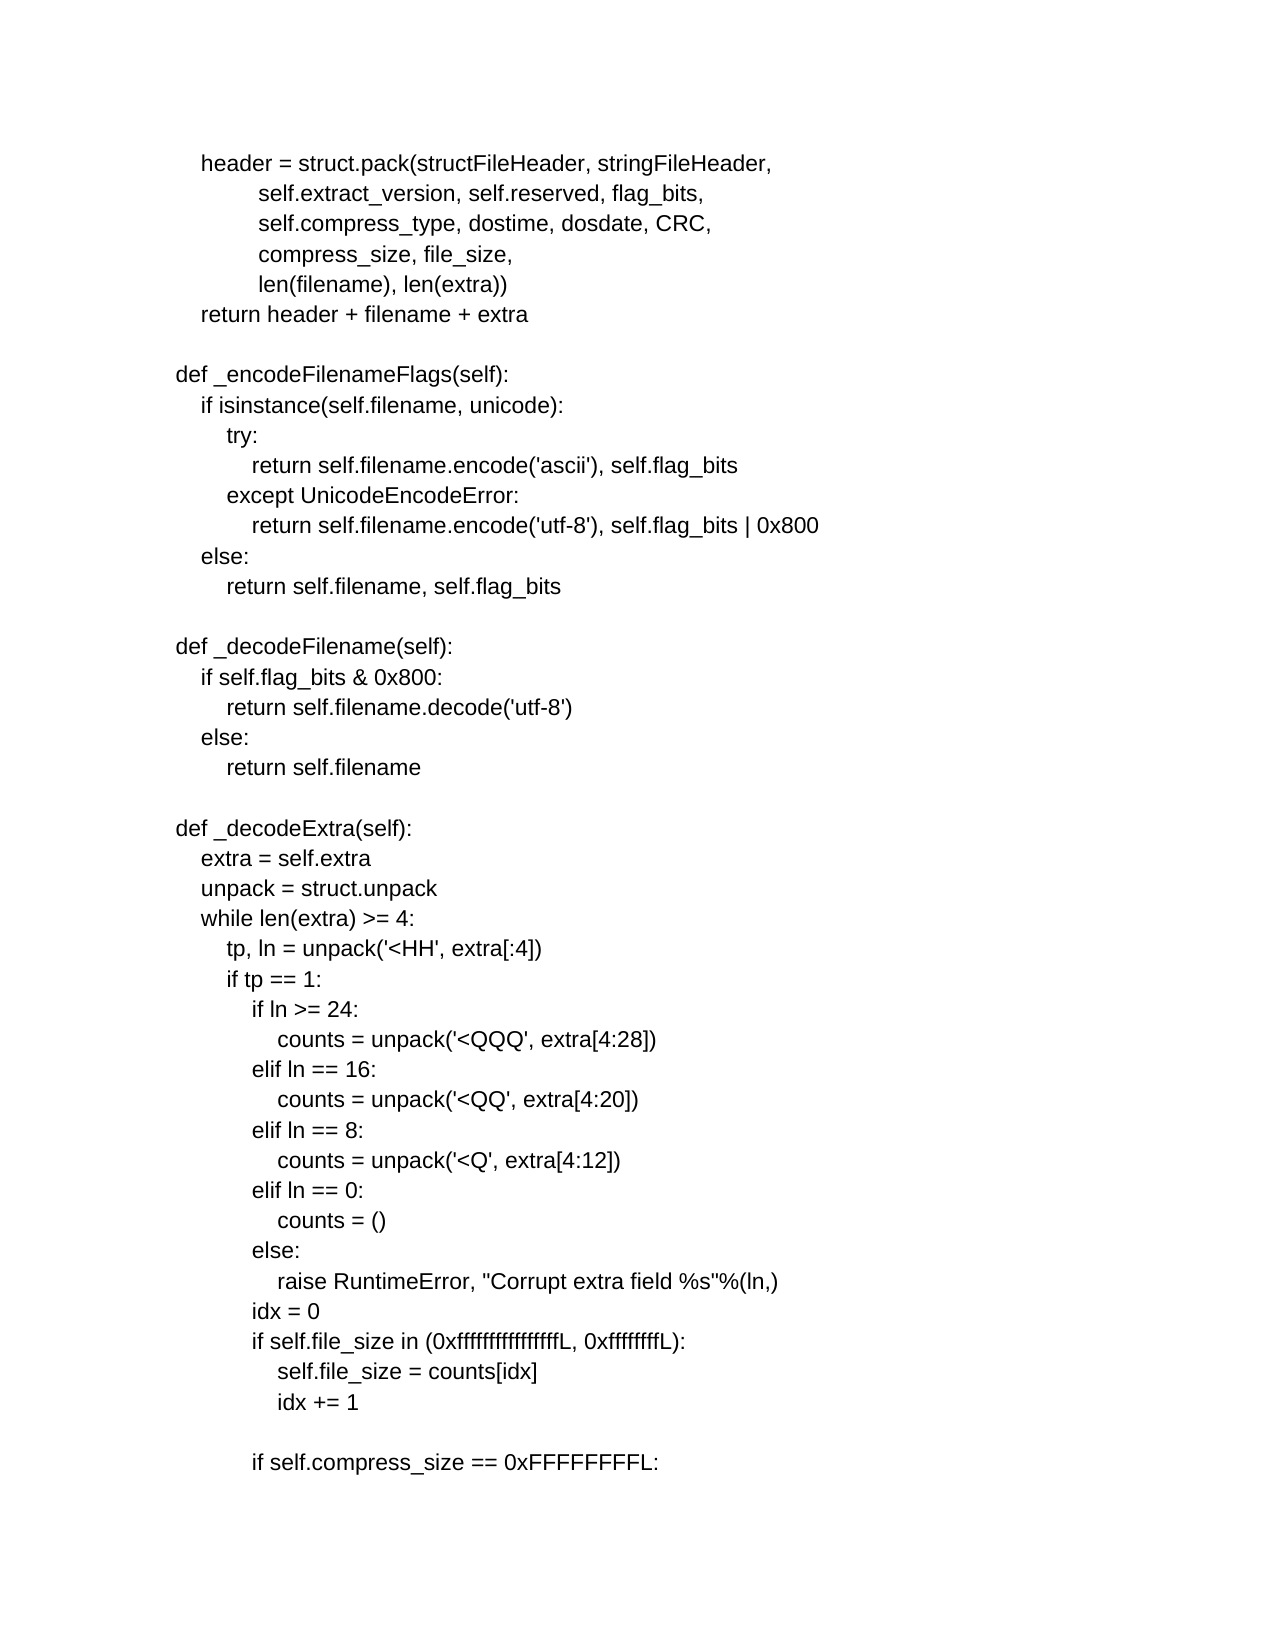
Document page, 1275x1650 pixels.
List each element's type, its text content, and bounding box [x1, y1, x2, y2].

text counts = unpack('<QQQ', extra[4:28]) [150, 1026, 1125, 1052]
text idx = 0 [150, 1298, 1125, 1324]
text elif ln == 8: [150, 1117, 1125, 1143]
text header = struct.pack(structFileHeader, stringFileHeader, [150, 150, 1125, 176]
text if self.file_size in (0xffffffffffffffffL, 0xffffffffL): [150, 1328, 1125, 1354]
text return self.filename, self.flag_bits [150, 573, 1125, 599]
text def _encodeFilenameFlags(self): [150, 361, 1125, 388]
text return self.filename.decode('utf-8') [150, 694, 1125, 720]
text counts = unpack('<QQ', extra[4:20]) [150, 1086, 1125, 1113]
text return self.filename.encode('utf-8'), self.flag_bits | 0x800 [150, 512, 1125, 539]
text return self.filename [150, 754, 1125, 781]
text except UnicodeEncodeError: [150, 482, 1125, 509]
text if isinstance(self.filename, unicode): [150, 392, 1125, 418]
text raise RuntimeError, "Corrupt extra field %s"%(ln,) [150, 1268, 1125, 1294]
text unpack = struct.unpack [150, 875, 1125, 901]
text compress_size, file_size, [150, 241, 1125, 267]
text return self.filename.encode('ascii'), self.flag_bits [150, 452, 1125, 478]
text elif ln == 16: [150, 1056, 1125, 1083]
text self.extract_version, self.reserved, flag_bits, [150, 180, 1125, 207]
text if tp == 1: [150, 966, 1125, 992]
text counts = unpack('<Q', extra[4:12]) [150, 1147, 1125, 1173]
text else: [150, 543, 1125, 569]
text if self.flag_bits & 0x800: [150, 663, 1125, 690]
text counts = () [150, 1207, 1125, 1234]
text try: [150, 422, 1125, 448]
text elif ln == 0: [150, 1177, 1125, 1203]
text while len(extra) >= 4: [150, 905, 1125, 932]
text else: [150, 1237, 1125, 1264]
text self.compress_type, dostime, dosdate, CRC, [150, 210, 1125, 237]
text idx += 1 [150, 1388, 1125, 1415]
text extra = self.extra [150, 845, 1125, 871]
text len(filename), len(extra)) [150, 271, 1125, 297]
text return header + filename + extra [150, 301, 1125, 327]
text def _decodeExtra(self): [150, 814, 1125, 841]
text tp, ln = unpack('<HH', extra[:4]) [150, 935, 1125, 962]
text if self.compress_size == 0xFFFFFFFFL: [150, 1449, 1125, 1475]
text if ln >= 24: [150, 996, 1125, 1022]
text def _decodeFilename(self): [150, 633, 1125, 660]
text else: [150, 724, 1125, 750]
text self.file_size = counts[idx] [150, 1358, 1125, 1385]
